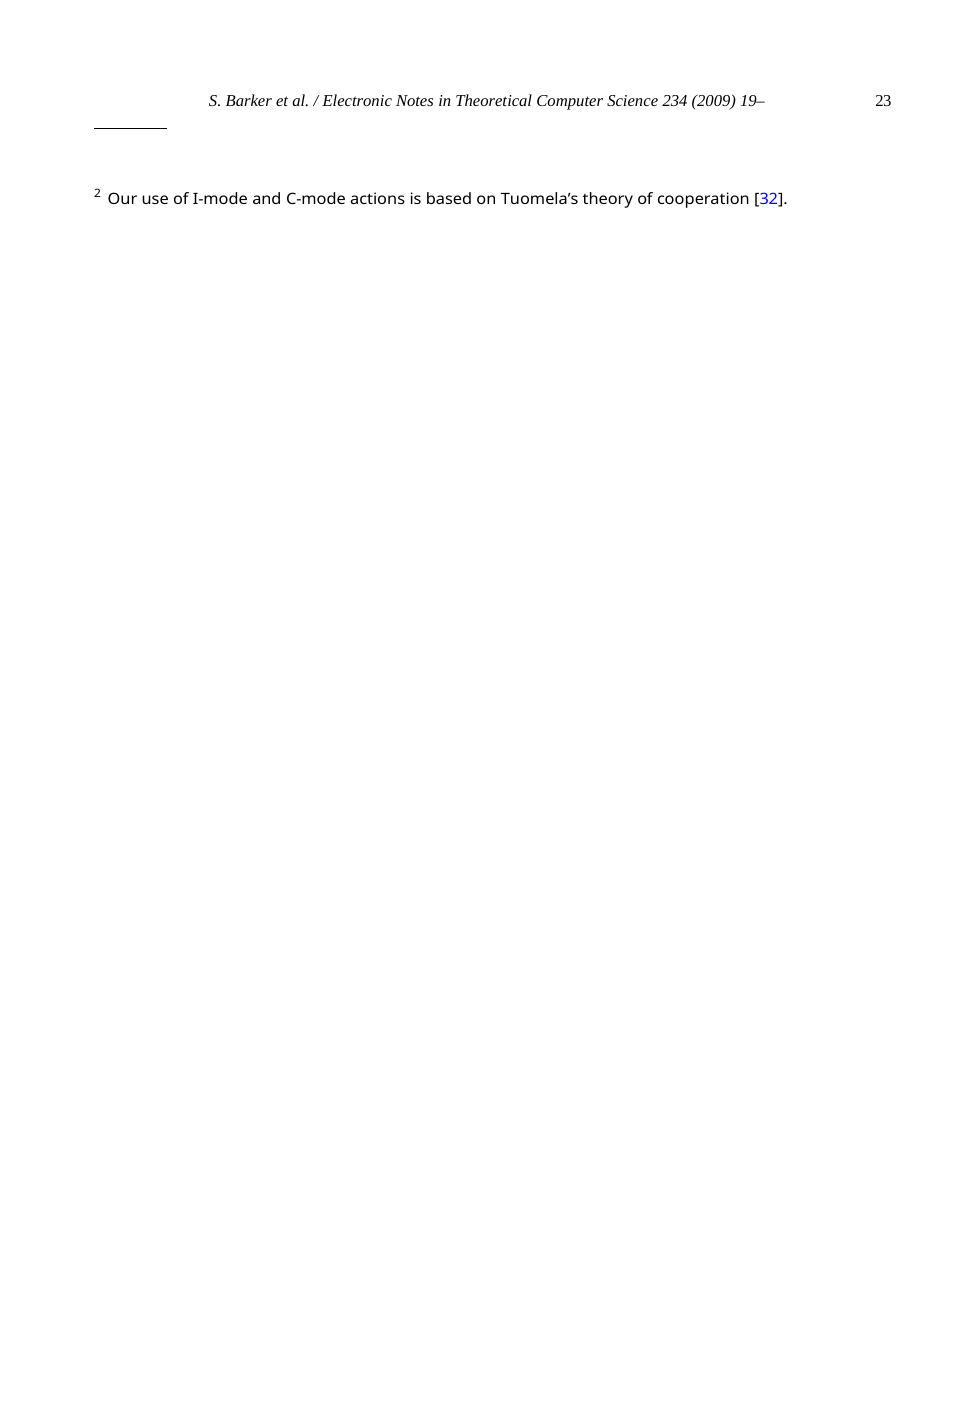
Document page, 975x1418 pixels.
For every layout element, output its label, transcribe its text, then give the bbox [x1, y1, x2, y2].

text 2 Our use of I-mode and C-mode actions is based on Tuomela’s theory of cooperation [32]. [94, 185, 950, 209]
